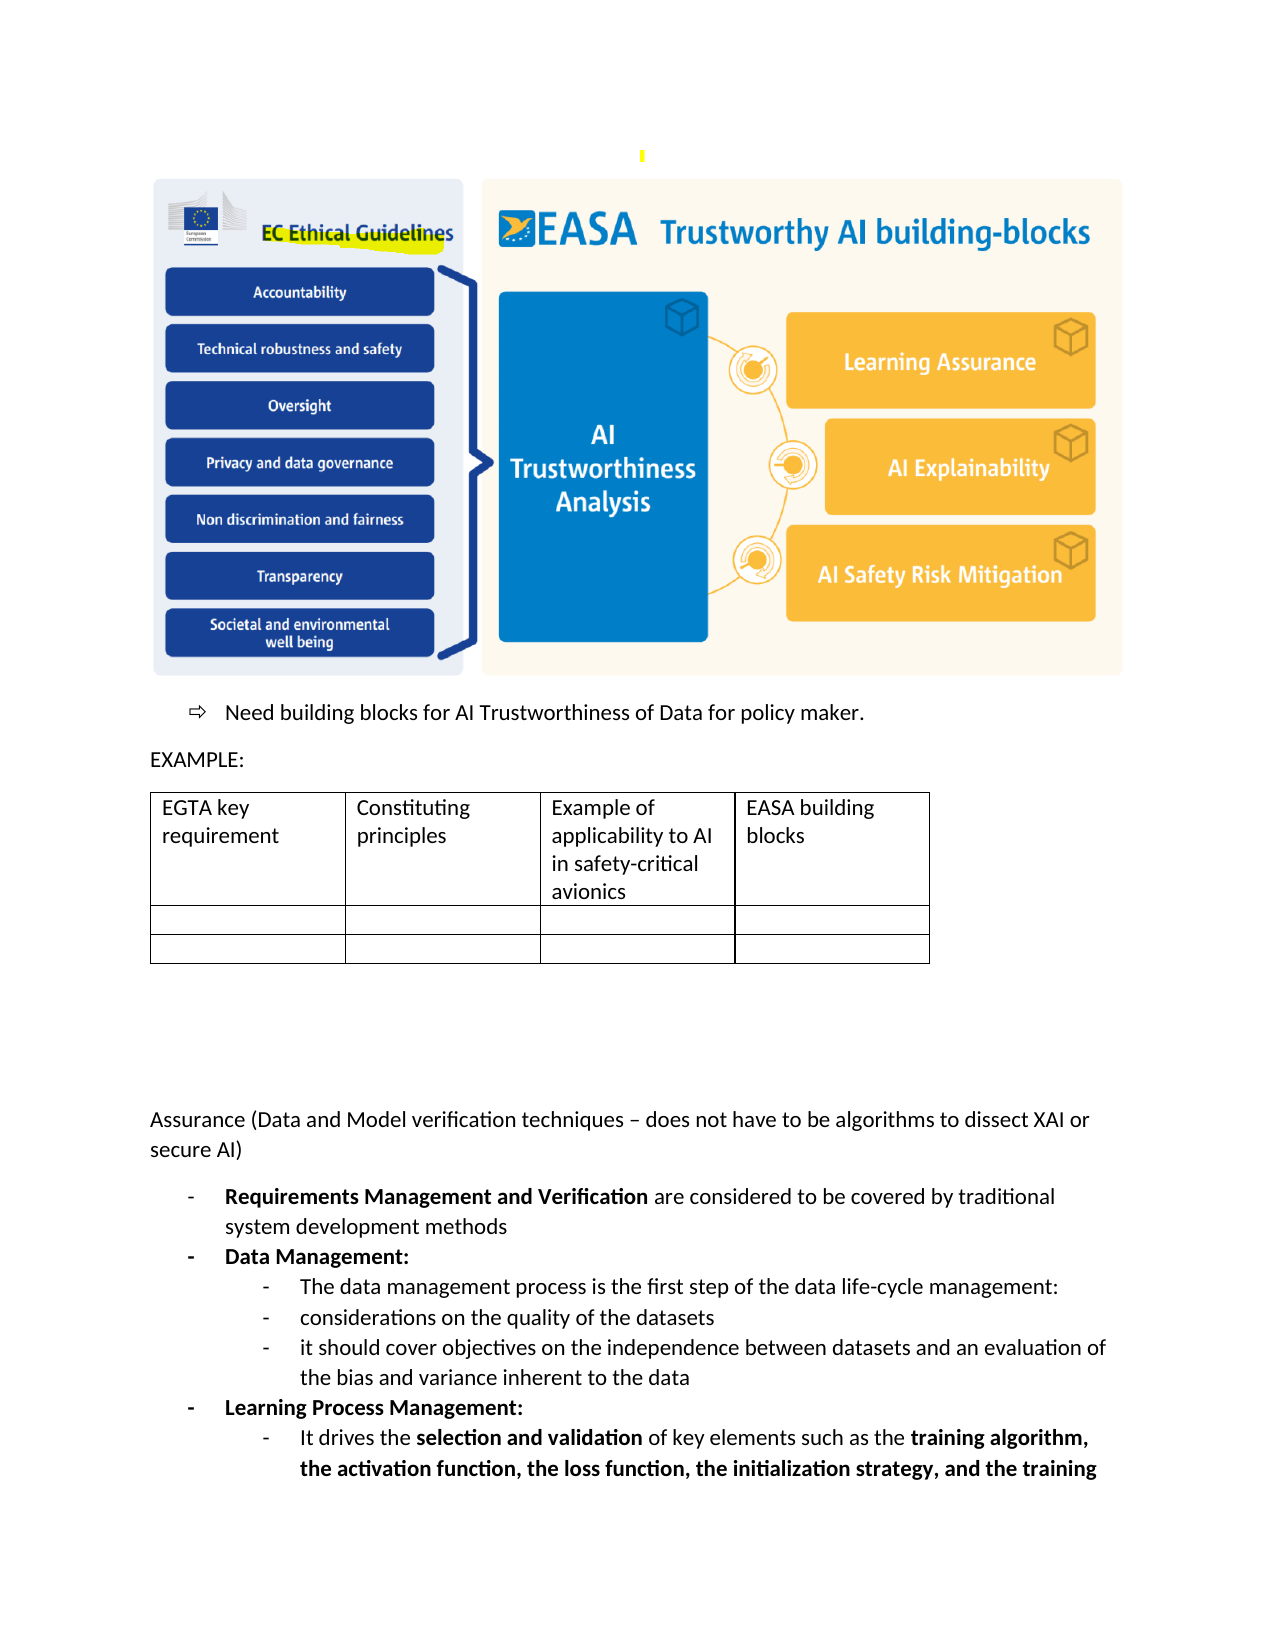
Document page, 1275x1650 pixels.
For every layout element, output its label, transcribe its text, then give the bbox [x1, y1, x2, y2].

table_cell [346, 935, 540, 963]
table_cell [736, 906, 929, 934]
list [262, 1423, 1125, 1482]
picture [150, 150, 1125, 682]
text EXAMPLE: [150, 745, 1125, 773]
table_header EASA building blocks [736, 793, 929, 905]
list Requirements Management and Verification are considered to be covered by traditional system development methods [187, 1182, 1125, 1240]
table_header Example of applicability to AI in safety-critical avionics [541, 793, 734, 905]
list it should cover objectives on the independence between datasets and an evaluation of the bias and variance inherent to the data [262, 1333, 1125, 1391]
table_cell [541, 935, 734, 963]
table_header EGTA key requirement [151, 793, 345, 905]
list Learning Process Management: [187, 1393, 1125, 1421]
list The data management process is the first step of the data life-cycle management: [262, 1272, 1125, 1301]
table_cell [736, 935, 929, 963]
table_header Constituting principles [346, 793, 540, 905]
table_cell [151, 935, 345, 963]
list Data Management: [187, 1242, 1125, 1270]
list considerations on the quality of the datasets [262, 1303, 1125, 1331]
table_cell [151, 906, 345, 934]
text Assurance (Data and Model verification techniques – does not have to be algorithms to dissect XAI or secure AI) [150, 1105, 1125, 1163]
table_cell [346, 906, 540, 934]
list Need building blocks for AI Trustworthiness of Data for policy maker. [187, 698, 1125, 726]
table_cell [541, 906, 734, 934]
